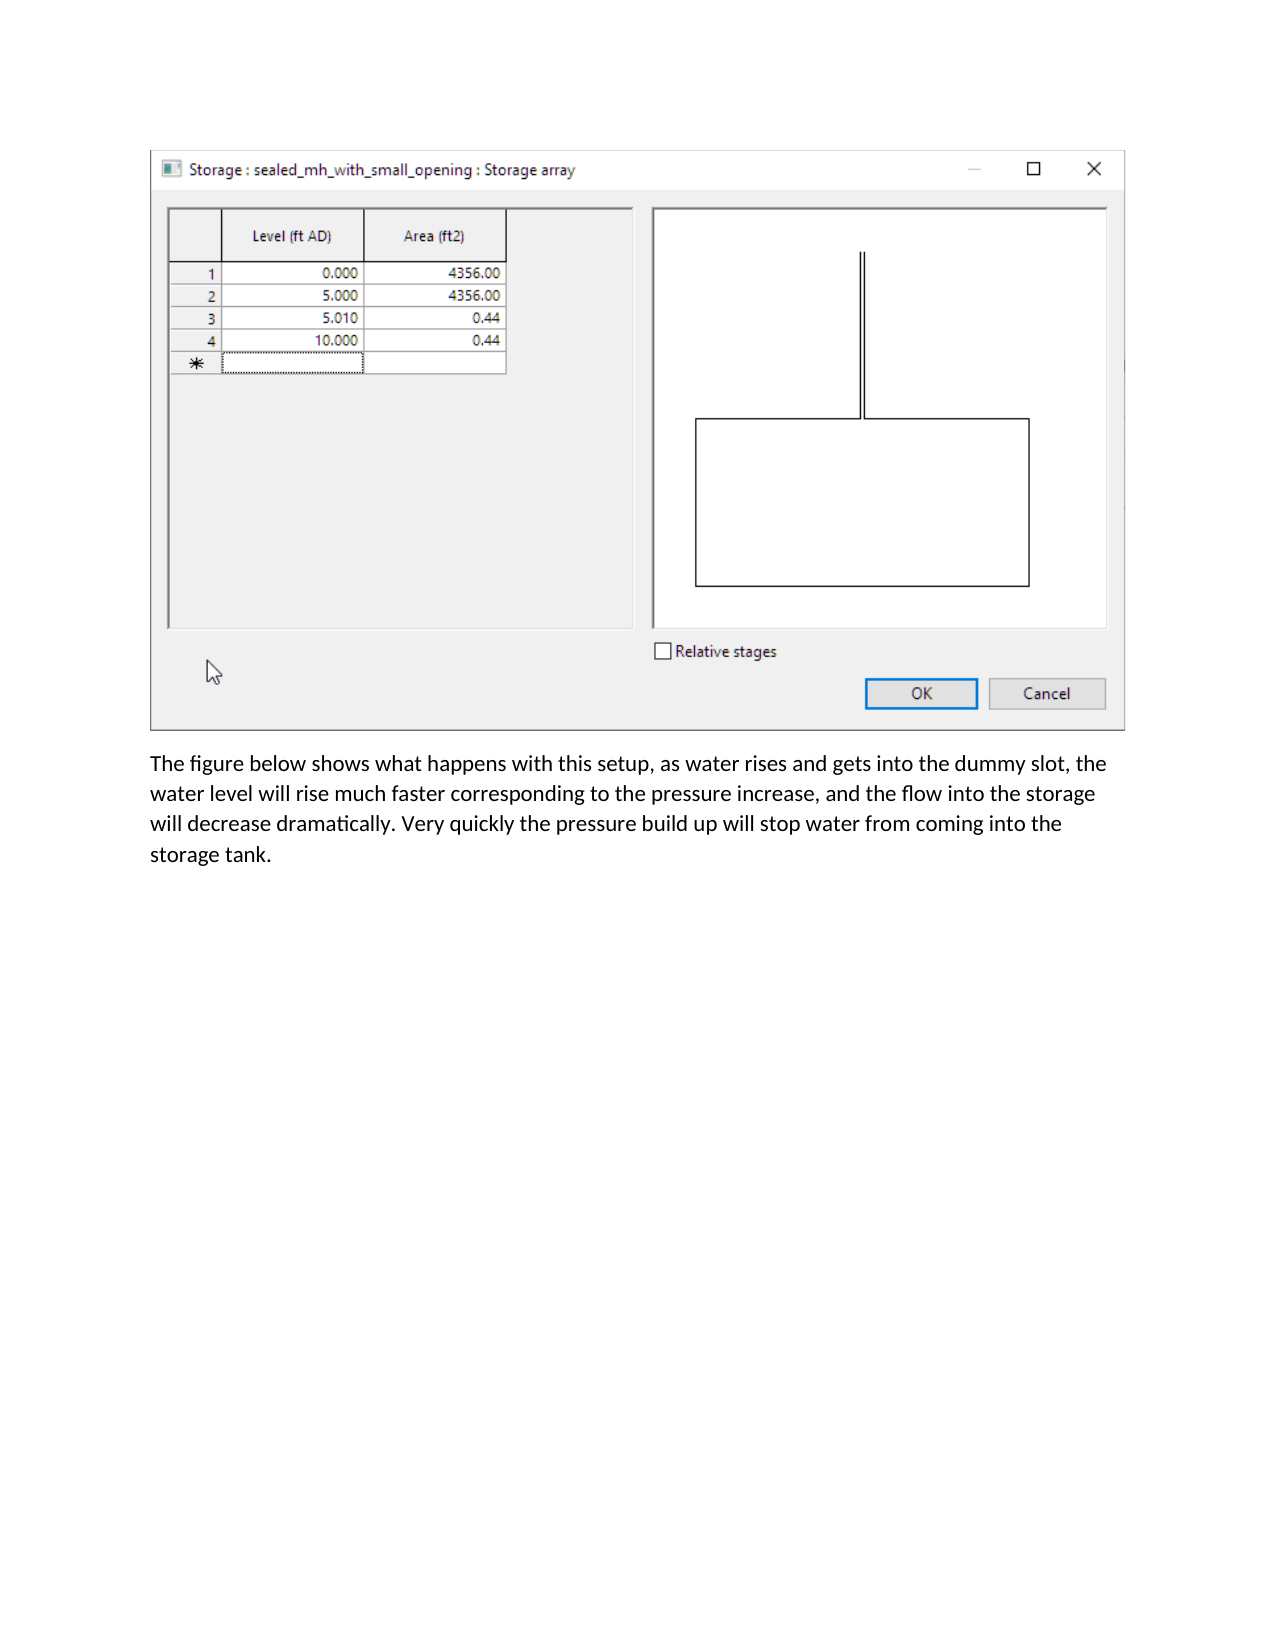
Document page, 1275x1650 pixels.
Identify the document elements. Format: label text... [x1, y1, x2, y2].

text The figure below shows what happens with this setup, as water rises and gets into the dummy slot, the water level will rise much faster corresponding to the pressure increase, and the flow into the storage will decrease dramatically. Very quickly the pressure build up will stop water from coming into the storage tank. [150, 749, 1125, 868]
picture [150, 150, 1125, 731]
